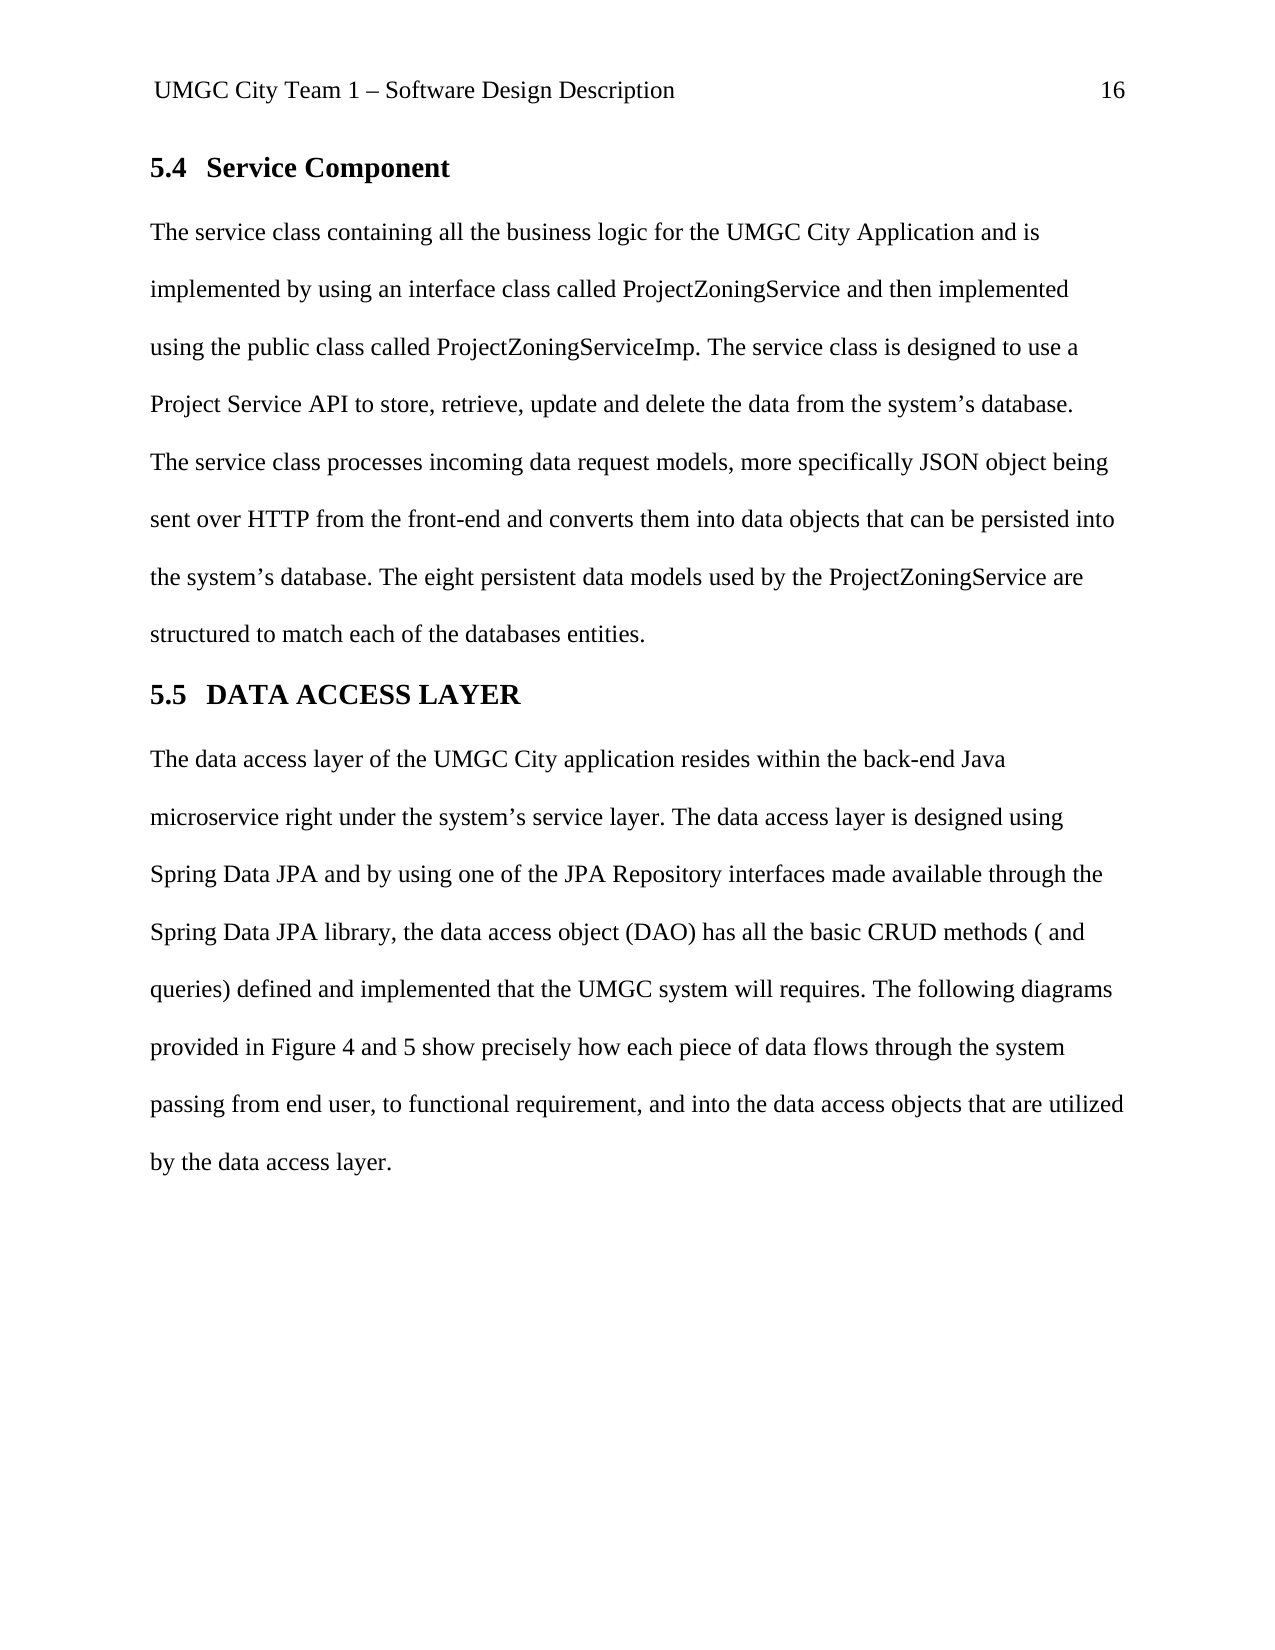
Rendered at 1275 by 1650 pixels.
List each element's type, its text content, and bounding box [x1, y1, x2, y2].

subtitle Service Component [150, 150, 1125, 183]
text The service class processes incoming data request models, more specifically JSON object being sent over HTTP from the front-end and converts them into data objects that can be persisted into the system’s database. The eight persistent data models used by the ProjectZoningService are structured to match each of the databases entities. [150, 447, 1125, 648]
subtitle DATA ACCESS LAYER [150, 677, 1125, 711]
text The service class containing all the business logic for the UMGC City Application and is implemented by using an interface class called ProjectZoningService and then implemented using the public class called ProjectZoningServiceImp. The service class is designed to use a Project Service API to store, retrieve, update and delete the data from the system’s database. [150, 217, 1125, 418]
text The data access layer of the UMGC City application resides within the back-end Java microservice right under the system’s service layer. The data access layer is designed using Spring Data JPA and by using one of the JPA Repository interfaces made available through the Spring Data JPA library, the data access object (DAO) has all the basic CRUD methods ( and queries) defined and implemented that the UMGC system will requires. The following diagrams provided in Figure 4 and 5 show precisely how each piece of data flows through the system passing from end user, to functional requirement, and into the data access objects that are utilized by the data access layer. [150, 744, 1125, 1175]
